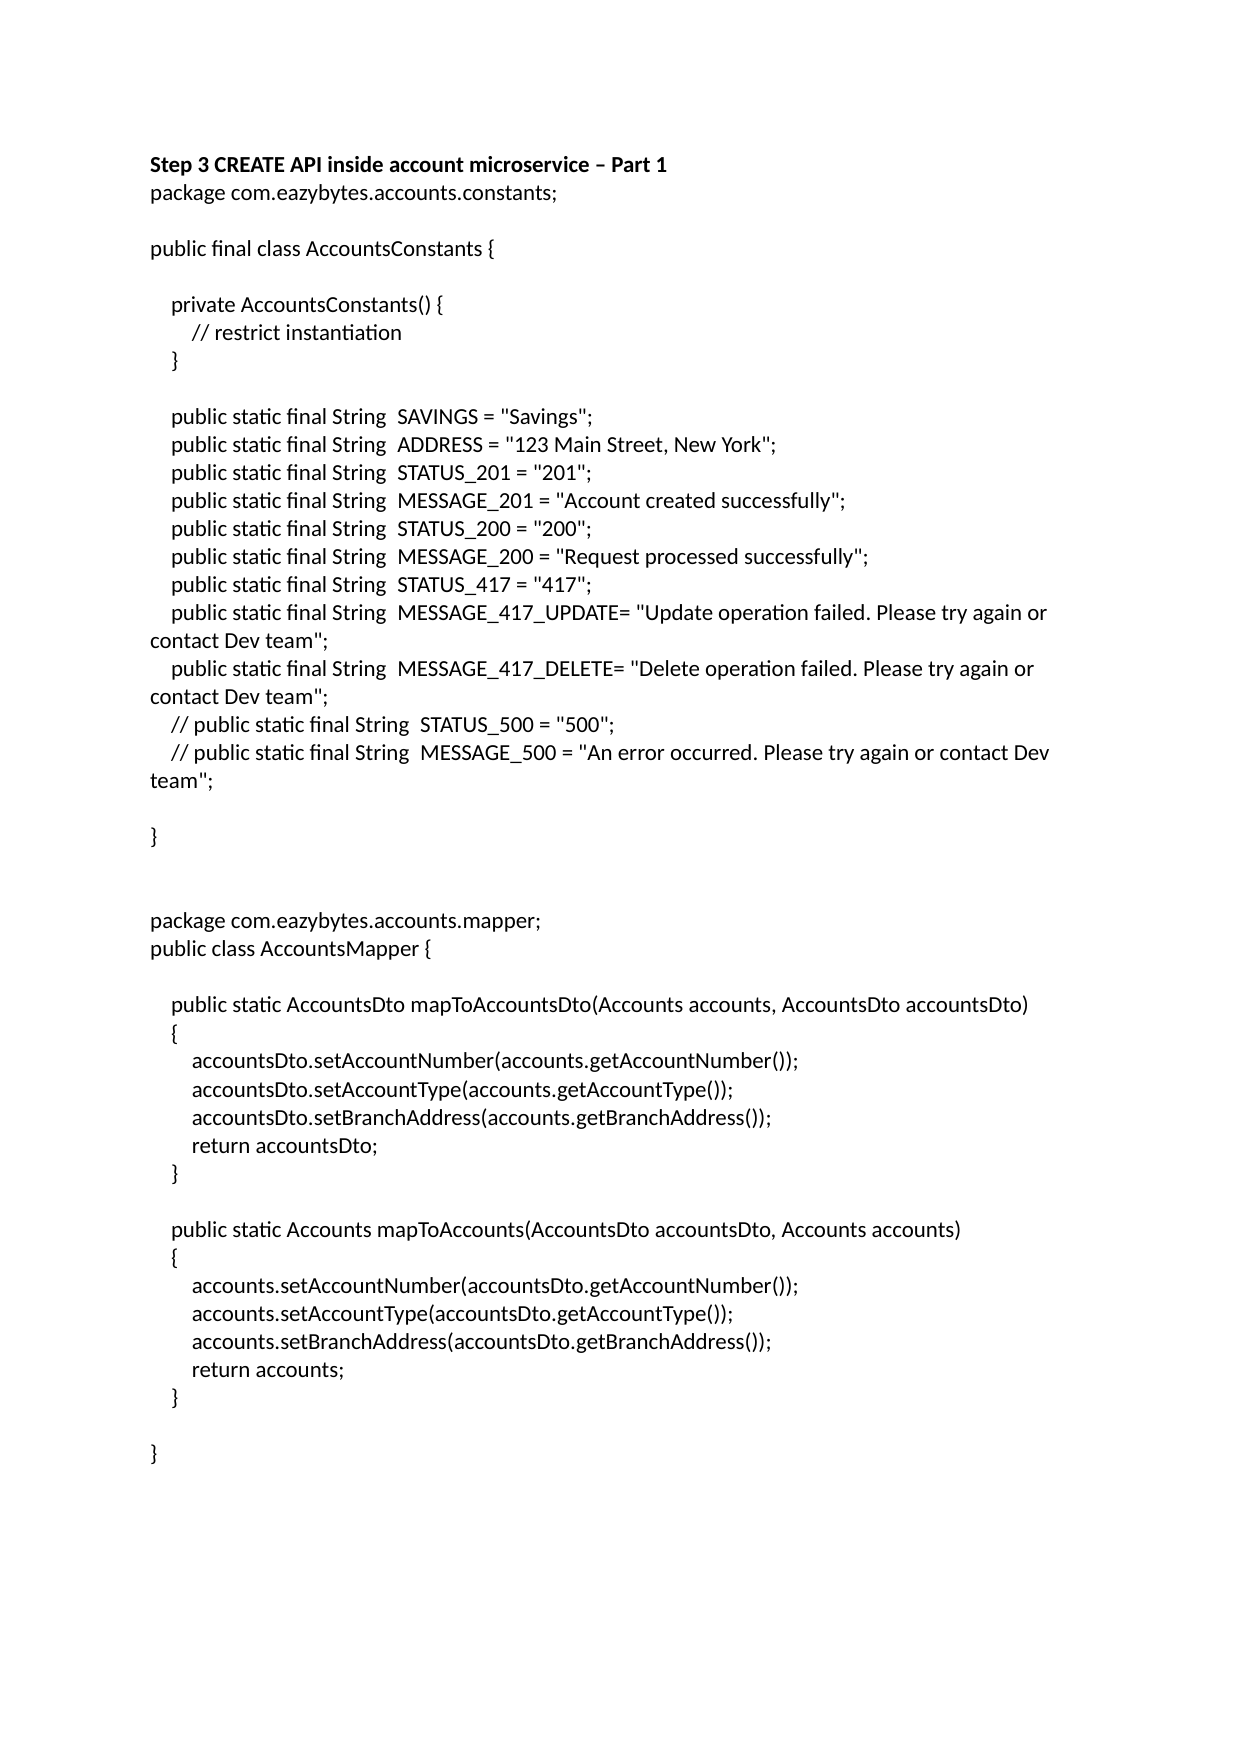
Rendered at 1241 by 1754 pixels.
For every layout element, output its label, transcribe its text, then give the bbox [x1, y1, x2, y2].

text accounts.setAccountType(accountsDto.getAccountType()); [150, 1299, 1090, 1327]
text accountsDto.setBranchAddress(accounts.getBranchAddress()); [150, 1103, 1090, 1131]
text accounts.setBranchAddress(accountsDto.getBranchAddress()); [150, 1327, 1090, 1355]
text } [150, 1383, 1090, 1411]
text public static final String MESSAGE_200 = "Request processed successfully"; [150, 542, 1090, 570]
text return accountsDto; [150, 1131, 1090, 1159]
text } [150, 822, 1090, 851]
text accountsDto.setAccountNumber(accounts.getAccountNumber()); [150, 1047, 1090, 1075]
text public static final String SAVINGS = "Savings"; [150, 402, 1090, 430]
text public static final String STATUS_201 = "201"; [150, 458, 1090, 486]
text public static AccountsDto mapToAccountsDto(Accounts accounts, AccountsDto accountsDto) [150, 991, 1090, 1019]
text // public static final String STATUS_500 = "500"; [150, 710, 1090, 738]
text public static final String STATUS_200 = "200"; [150, 514, 1090, 542]
text public static final String STATUS_417 = "417"; [150, 570, 1090, 598]
text accounts.setAccountNumber(accountsDto.getAccountNumber()); [150, 1271, 1090, 1299]
text public static final String ADDRESS = "123 Main Street, New York"; [150, 430, 1090, 458]
text public static final String MESSAGE_417_UPDATE= "Update operation failed. Please try again or contact Dev team"; [150, 598, 1090, 654]
text accountsDto.setAccountType(accounts.getAccountType()); [150, 1075, 1090, 1103]
text public class AccountsMapper { [150, 934, 1090, 963]
text } [150, 346, 1090, 374]
text } [150, 1159, 1090, 1187]
text package com.eazybytes.accounts.constants; [150, 178, 1090, 206]
text { [150, 1019, 1090, 1047]
text // restrict instantiation [150, 318, 1090, 346]
text public static Accounts mapToAccounts(AccountsDto accountsDto, Accounts accounts) [150, 1215, 1090, 1243]
text public static final String MESSAGE_417_DELETE= "Delete operation failed. Please try again or contact Dev team"; [150, 654, 1090, 710]
text private AccountsConstants() { [150, 290, 1090, 318]
text public static final String MESSAGE_201 = "Account created successfully"; [150, 486, 1090, 514]
text public final class AccountsConstants { [150, 234, 1090, 262]
text package com.eazybytes.accounts.mapper; [150, 907, 1090, 934]
text } [150, 1439, 1090, 1467]
text { [150, 1243, 1090, 1271]
text return accounts; [150, 1355, 1090, 1383]
text // public static final String MESSAGE_500 = "An error occurred. Please try again or contact Dev team"; [150, 738, 1090, 794]
text Step 3 CREATE API inside account microservice – Part 1 [150, 150, 1090, 178]
